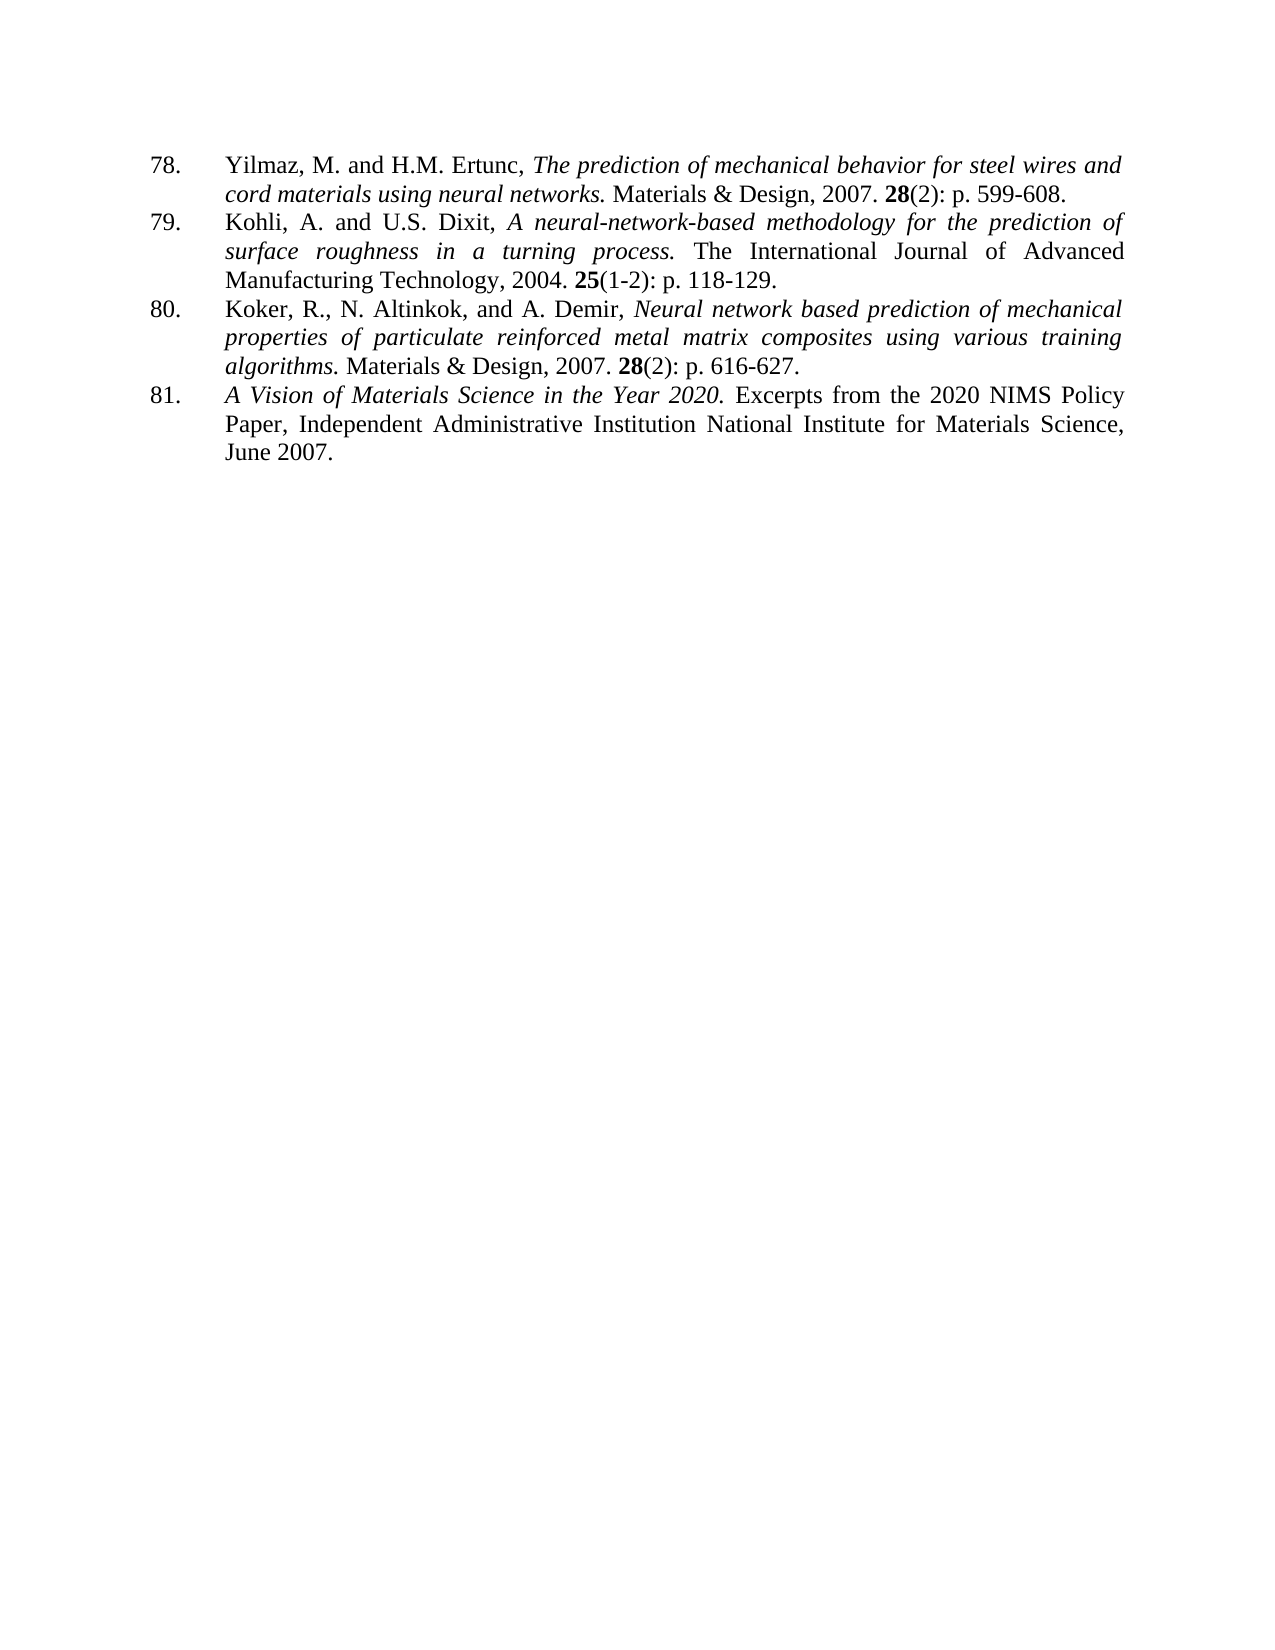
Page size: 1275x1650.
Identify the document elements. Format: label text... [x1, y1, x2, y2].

text 80. Koker, R., N. Altinkok, and A. Demir, Neural network based prediction of mechanical properties of particulate reinforced metal matrix composites using various training algorithms. Materials & Design, 2007. 28(2): p. 616-627. [150, 294, 1125, 380]
text 79. Kohli, A. and U.S. Dixit, A neural-network-based methodology for the prediction of surface roughness in a turning process. The International Journal of Advanced Manufacturing Technology, 2004. 25(1-2): p. 118-129. [150, 207, 1125, 294]
text 81. A Vision of Materials Science in the Year 2020. Excerpts from the 2020 NIMS Policy Paper, Independent Administrative Institution National Institute for Materials Science, June 2007. [150, 380, 1125, 466]
text 78. Yilmaz, M. and H.M. Ertunc, The prediction of mechanical behavior for steel wires and cord materials using neural networks. Materials & Design, 2007. 28(2): p. 599-608. [150, 150, 1125, 207]
